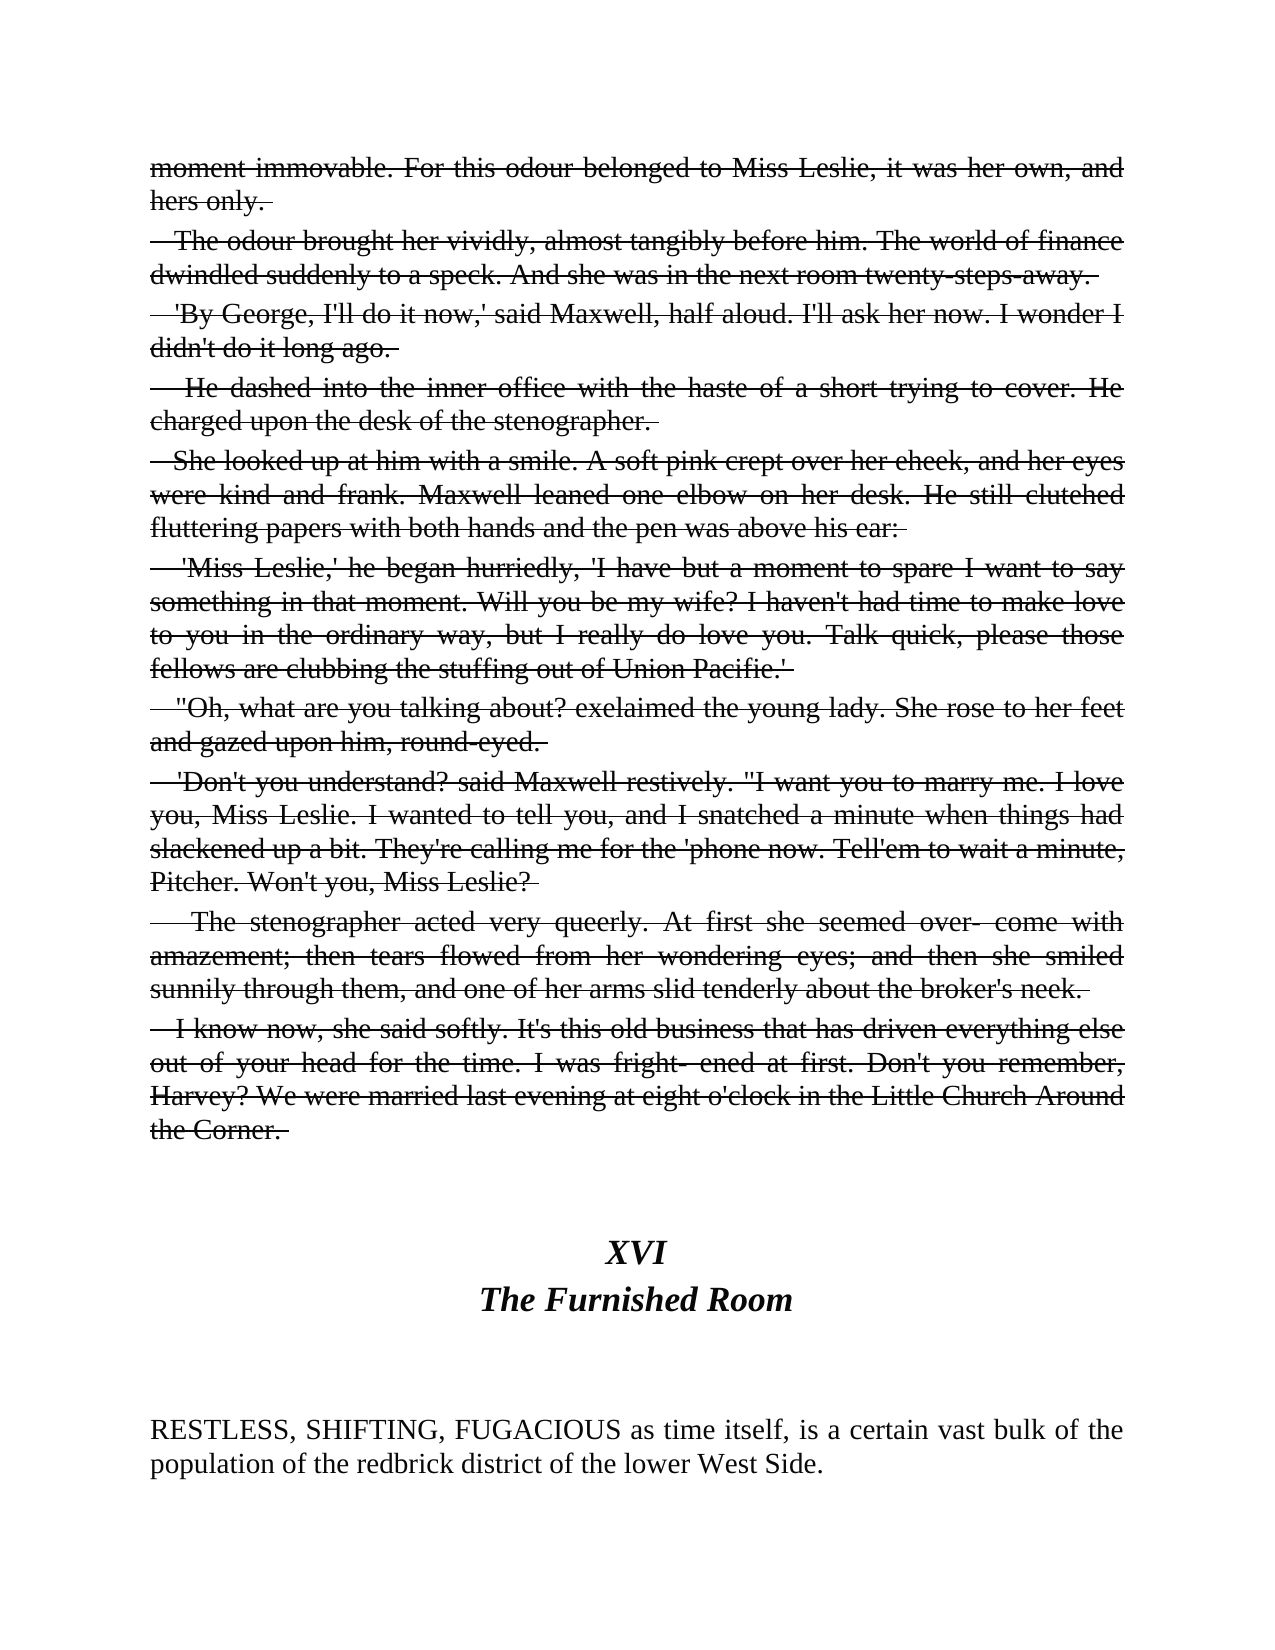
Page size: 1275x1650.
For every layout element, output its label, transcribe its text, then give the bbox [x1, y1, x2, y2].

text 'Miss Leslie,' he began hurriedly, 'I have but a moment to spare I want to say something in that moment. Will you be my wife? I haven't had time to make love to you in the ordinary way, but I really do love you. Talk quick, please those fellows are clubbing the stuffing out of Union Pacifie.' [150, 570, 1125, 602]
text I know now, she said softly. It's this old business that has driven everything else out of your head for the time. I was fright- ened at first. Don't you remember, Harvey? We were married last evening at eight o'clock in the Little Church Around the Corner. [150, 1065, 1125, 1096]
text "Oh, what are you talking about? exelaimed the young lady. She rose to her feet and gazed upon him, round-eyed. [150, 710, 1125, 758]
text The Furnished Room [150, 1278, 1125, 1319]
text She looked up at him with a smile. A soft pink crept over her eheek, and her eyes were kind and frank. Maxwell leaned one elbow on her desk. He still clutehed fluttering papers with both hands and the pen was above his ear: [150, 443, 1125, 461]
text "Oh, what are you talking about? exelaimed the young lady. She rose to her feet and gazed upon him, round-eyed. [150, 691, 1125, 709]
text I know now, she said softly. It's this old business that has driven everything else out of your head for the time. I was fright- ened at first. Don't you remember, Harvey? We were married last evening at eight o'clock in the Little Church Around the Corner. [150, 1011, 1125, 1029]
text XVI [150, 1231, 1125, 1272]
text 'Don't you understand? said Maxwell restively. "I want you to marry me. I love you, Miss Leslie. I wanted to tell you, and I snatched a minute when things had slackened up a bit. They're calling me for the 'phone now. Tell'em to wait a minute, Pitcher. Won't you, Miss Leslie? [150, 851, 1125, 898]
text moment immovable. For this odour belonged to Miss Leslie, it was her own, and hers only. [150, 150, 1125, 217]
text RESTLESS, SHIFTING, FUGACIOUS as time itself, is a certain vast bulk of the population of the redbrick district of the lower West Side. [150, 1412, 1125, 1479]
text The odour brought her vividly, almost tangibly before him. The world of finance dwindled suddenly to a speck. And she was in the next room twenty-steps-away. [150, 223, 1125, 290]
text 'Don't you understand? said Maxwell restively. "I want you to marry me. I love you, Miss Leslie. I wanted to tell you, and I snatched a minute when things had slackened up a bit. They're calling me for the 'phone now. Tell'em to wait a minute, Pitcher. Won't you, Miss Leslie? [150, 764, 1125, 849]
text I know now, she said softly. It's this old business that has driven everything else out of your head for the time. I was fright- ened at first. Don't you remember, Harvey? We were married last evening at eight o'clock in the Little Church Around the Corner. [150, 1098, 1125, 1145]
text She looked up at him with a smile. A soft pink crept over her eheek, and her eyes were kind and frank. Maxwell leaned one elbow on her desk. He still clutehed fluttering papers with both hands and the pen was above his ear: [150, 463, 1125, 495]
text 'Miss Leslie,' he began hurriedly, 'I have but a moment to spare I want to say something in that moment. Will you be my wife? I haven't had time to make love to you in the ordinary way, but I really do love you. Talk quick, please those fellows are clubbing the stuffing out of Union Pacifie.' [150, 604, 1125, 684]
text He dashed into the inner office with the haste of a short trying to cover. He charged upon the desk of the stenographer. [150, 370, 1125, 437]
text 'By George, I'll do it now,' said Maxwell, half aloud. I'll ask her now. I wonder I didn't do it long ago. [150, 297, 1125, 364]
text The stenographer acted very queerly. At first she seemed over- come with amazement; then tears flowed from her wondering eyes; and then she smiled sunnily through them, and one of her arms slid tenderly about the broker's neek. [150, 904, 1125, 1005]
text She looked up at him with a smile. A soft pink crept over her eheek, and her eyes were kind and frank. Maxwell leaned one elbow on her desk. He still clutehed fluttering papers with both hands and the pen was above his ear: [150, 497, 1125, 544]
text I know now, she said softly. It's this old business that has driven everything else out of your head for the time. I was fright- ened at first. Don't you remember, Harvey? We were married last evening at eight o'clock in the Little Church Around the Corner. [150, 1031, 1125, 1063]
